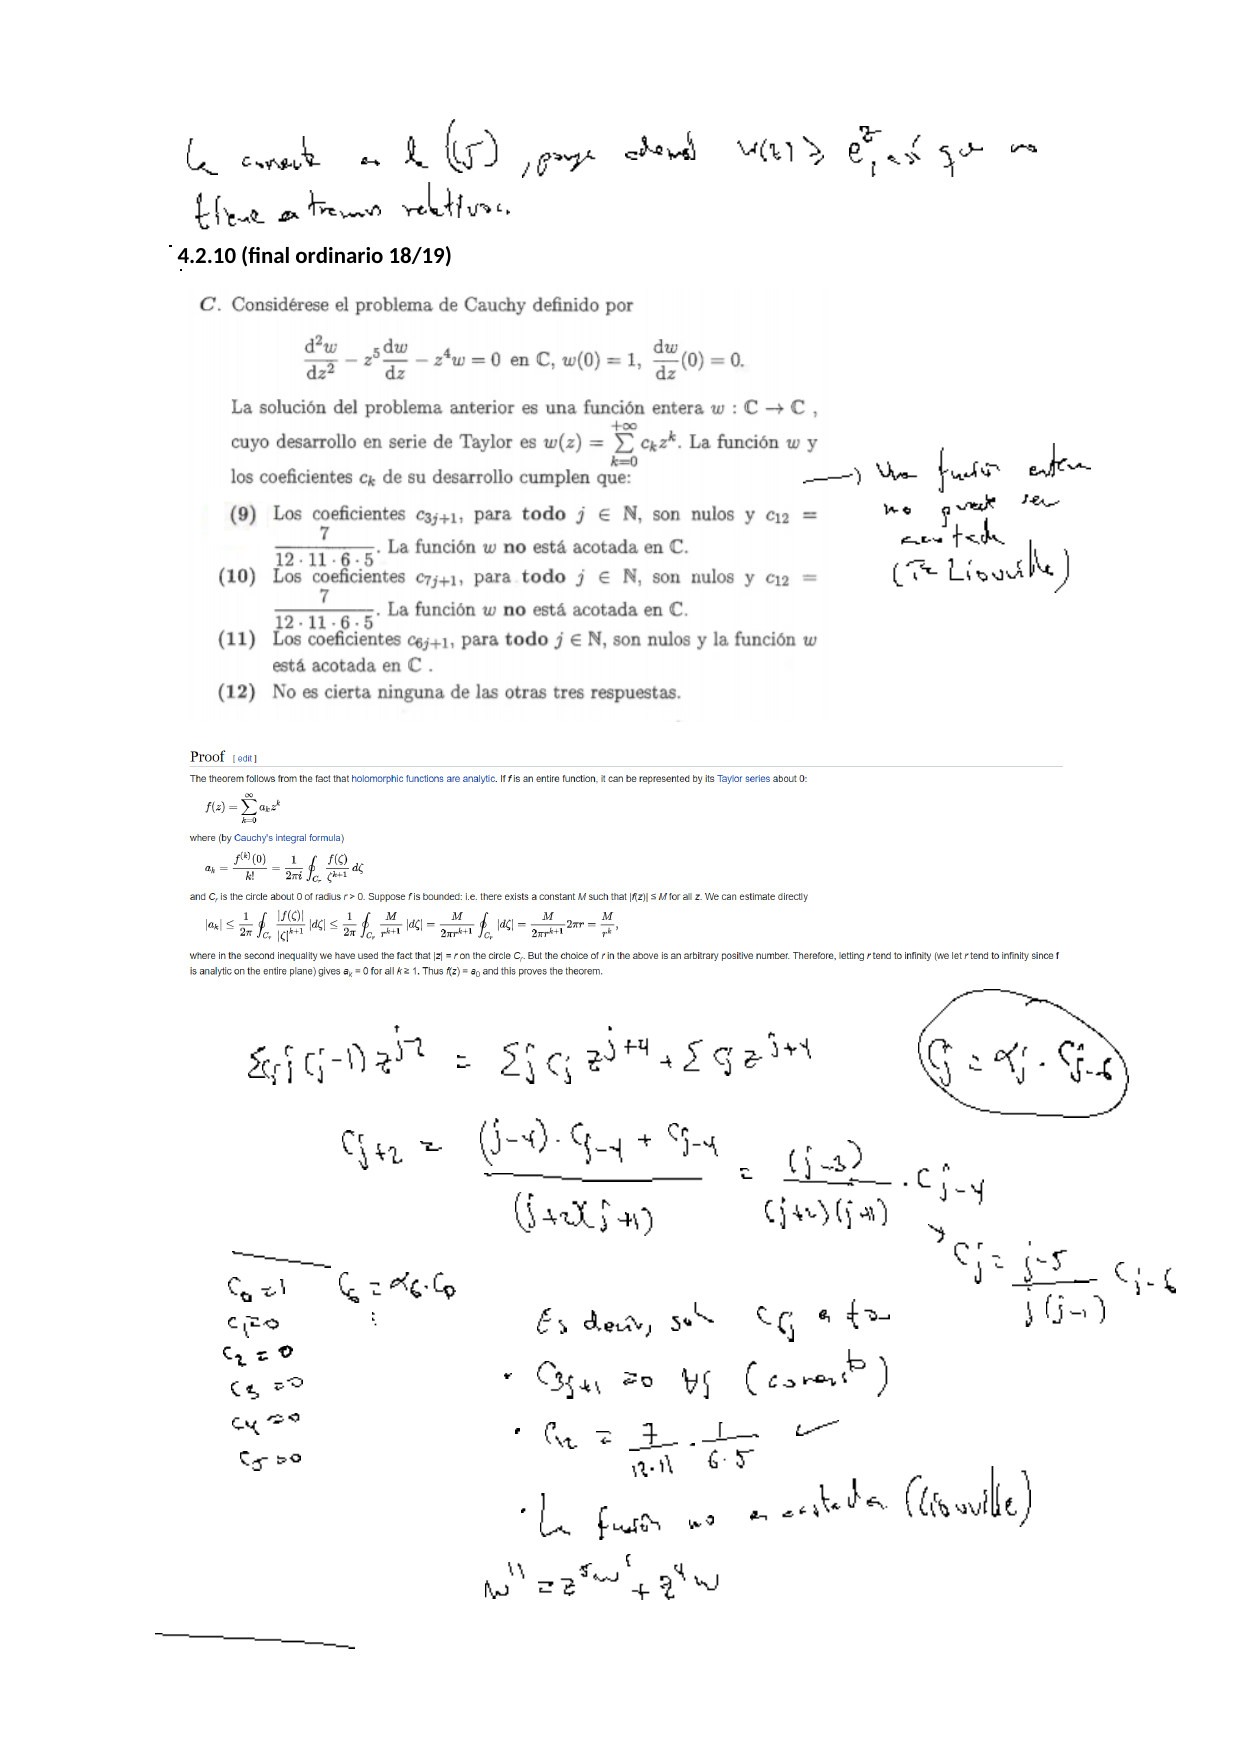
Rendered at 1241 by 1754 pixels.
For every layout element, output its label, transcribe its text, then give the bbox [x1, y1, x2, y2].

picture [501, 1042, 571, 1084]
picture [918, 989, 1129, 1118]
picture [194, 190, 381, 231]
picture [682, 1368, 712, 1399]
picture [750, 1477, 889, 1522]
picture [240, 1451, 301, 1471]
picture [372, 1312, 378, 1327]
picture [232, 1413, 301, 1435]
picture [228, 1277, 276, 1302]
picture [689, 1515, 714, 1529]
picture [537, 1308, 567, 1334]
picture [232, 1251, 331, 1268]
picture [280, 1279, 285, 1294]
picture [242, 136, 322, 170]
picture [765, 1140, 1005, 1284]
picture [584, 1310, 651, 1339]
picture [702, 1422, 759, 1470]
picture [819, 1299, 890, 1329]
picture [746, 1349, 889, 1397]
picture [540, 1493, 572, 1537]
picture [248, 1025, 426, 1085]
picture [1012, 1241, 1105, 1327]
picture [405, 119, 499, 173]
picture [625, 131, 697, 160]
picture [420, 1141, 442, 1151]
picture [598, 1506, 662, 1540]
picture [155, 1633, 355, 1649]
picture [906, 1466, 1031, 1527]
picture [638, 1133, 651, 1148]
picture [339, 1272, 456, 1303]
picture [485, 1562, 526, 1599]
picture [671, 1302, 714, 1331]
picture [402, 182, 510, 218]
picture [177, 740, 1063, 980]
picture [623, 1372, 654, 1387]
picture [668, 1123, 718, 1158]
picture [740, 1168, 754, 1179]
picture [223, 1316, 293, 1367]
picture [1011, 143, 1037, 154]
picture [626, 1554, 720, 1600]
picture [177, 288, 1091, 722]
picture [504, 1373, 512, 1379]
picture [457, 1055, 472, 1068]
picture [187, 137, 218, 175]
picture [587, 1026, 811, 1076]
picture [849, 126, 983, 177]
picture [361, 157, 380, 166]
picture [545, 1422, 579, 1449]
picture [796, 1420, 839, 1436]
picture [537, 1361, 602, 1399]
picture [757, 1306, 794, 1342]
picture [231, 1377, 303, 1401]
text 4.2.10 (final ordinario 18/19) [177, 241, 1063, 269]
picture [629, 1423, 695, 1477]
picture [1115, 1262, 1176, 1295]
picture [484, 1173, 704, 1182]
picture [480, 1118, 624, 1166]
picture [515, 1192, 654, 1236]
picture [538, 1563, 620, 1596]
picture [737, 136, 824, 165]
picture [342, 1130, 404, 1170]
picture [522, 150, 597, 178]
picture [596, 1431, 613, 1444]
